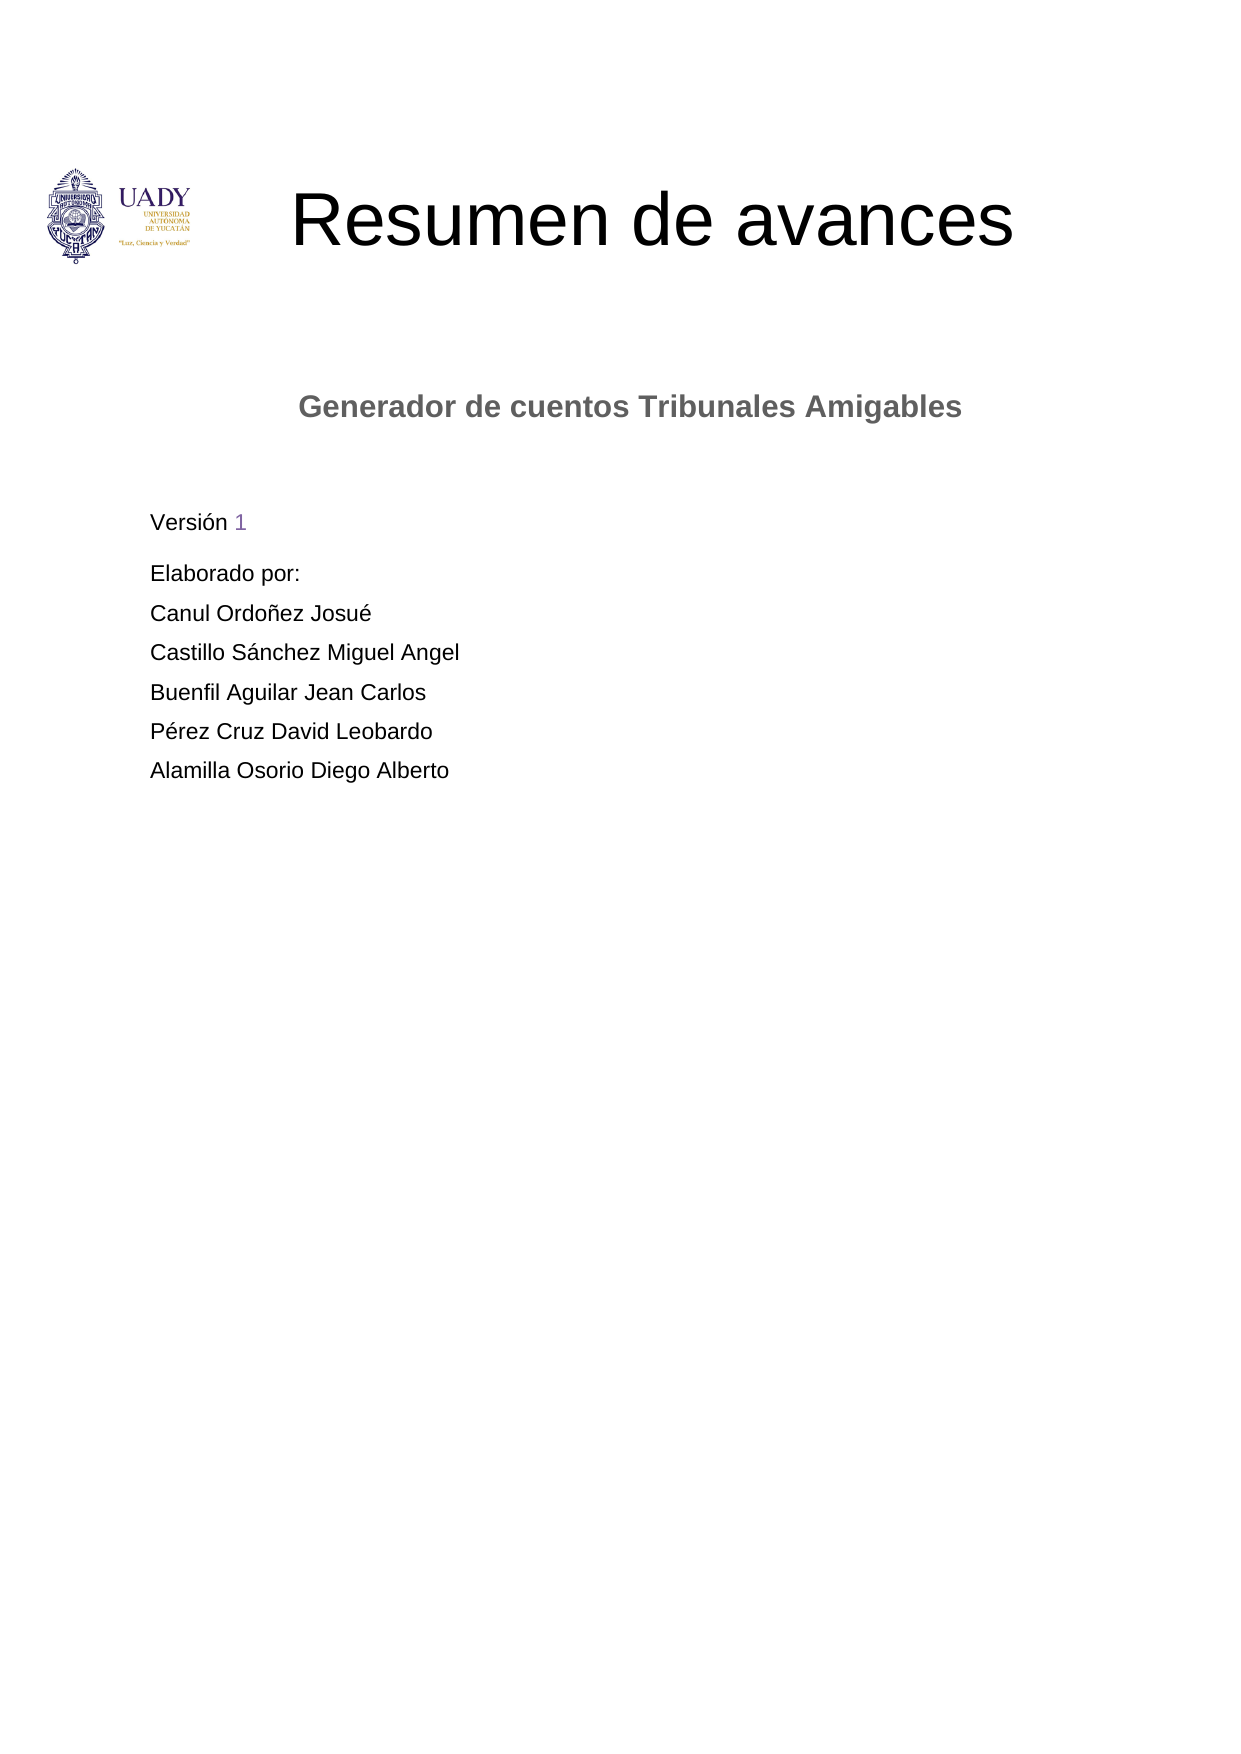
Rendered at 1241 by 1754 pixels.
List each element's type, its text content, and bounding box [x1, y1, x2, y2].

text Buenfil Aguilar Jean Carlos [150, 678, 1090, 705]
text Canul Ordoñez Josué [150, 599, 1090, 626]
picture [46, 168, 197, 280]
title Alamilla Osorio Diego Alberto [150, 757, 1090, 784]
text Elaborado por: [150, 560, 1090, 586]
text Resumen de avances Generador de cuentos Tribunales Amigables [150, 175, 1090, 434]
text Pérez Cruz David Leobardo [150, 718, 1090, 744]
text Castillo Sánchez Miguel Angel [150, 639, 1090, 665]
text Versión 1 [150, 509, 1090, 535]
